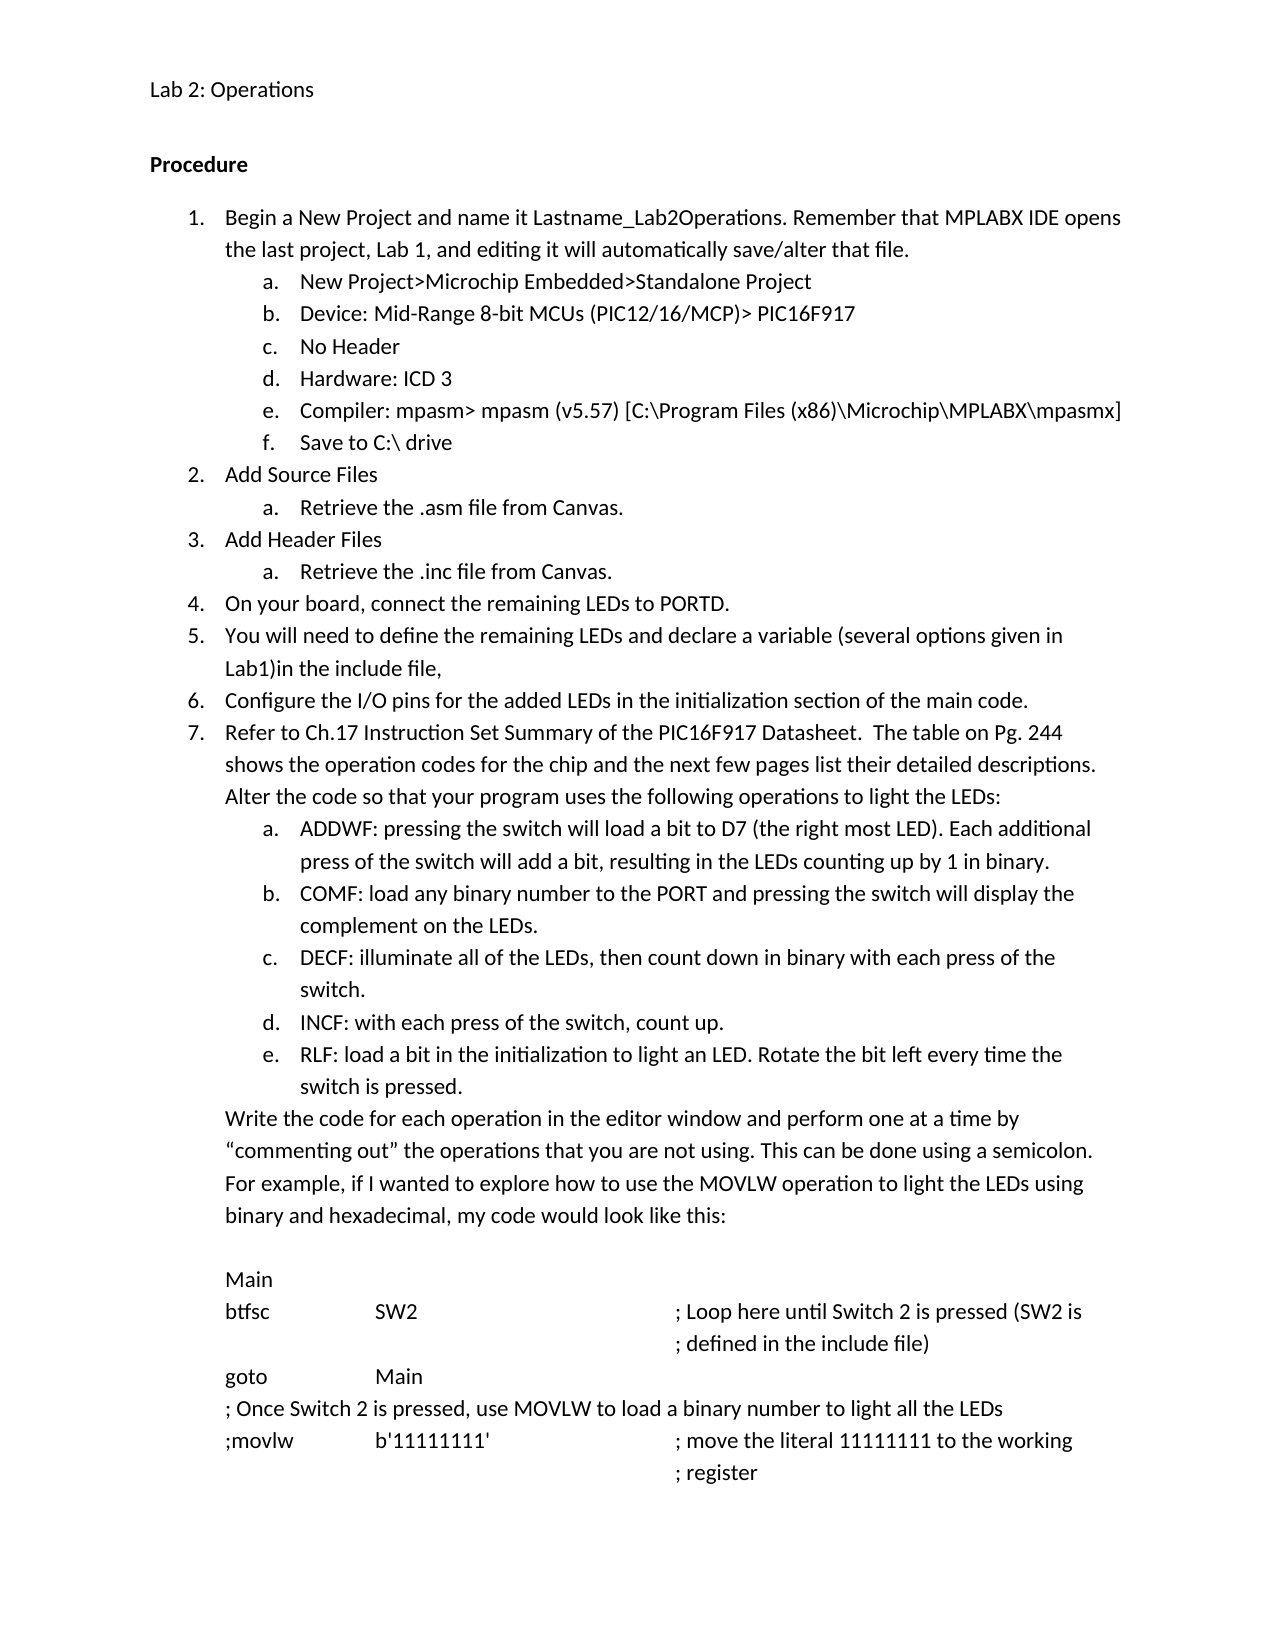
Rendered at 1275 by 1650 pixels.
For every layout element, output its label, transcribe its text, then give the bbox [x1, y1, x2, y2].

list ; Once Switch 2 is pressed, use MOVLW to load a binary number to light all the LEDs [225, 1394, 1125, 1422]
list RLF: load a bit in the initialization to light an LED. Rotate the bit left every time the switch is pressed. [262, 1040, 1125, 1100]
list New Project>Microchip Embedded>Standalone Project [262, 267, 1125, 295]
list ADDWF: pressing the switch will load a bit to D7 (the right most LED). Each additional press of the switch will add a bit, resulting in the LEDs counting up by 1 in binary. [262, 814, 1125, 875]
list Device: Mid-Range 8-bit MCUs (PIC12/16/MCP)> PIC16F917 [262, 299, 1125, 328]
list ; defined in the include file) [225, 1329, 1125, 1358]
list COMF: load any binary number to the PORT and pressing the switch will display the complement on the LEDs. [262, 879, 1125, 939]
list Retrieve the .inc file from Canvas. [262, 557, 1125, 585]
list DECF: illuminate all of the LEDs, then count down in binary with each press of the switch. [262, 943, 1125, 1003]
list You will need to define the remaining LEDs and declare a variable (several options given in Lab1)in the include file, [187, 621, 1125, 682]
list Hardware: ICD 3 [262, 364, 1125, 392]
list Configure the I/O pins for the added LEDs in the initialization section of the main code. [187, 686, 1125, 714]
list goto Main [225, 1362, 1125, 1390]
list Retrieve the .asm file from Canvas. [262, 493, 1125, 521]
list ; register [600, 1458, 1125, 1486]
list No Header [262, 332, 1125, 360]
list Save to C:\ drive [262, 428, 1125, 456]
list Add Source Files [187, 461, 1125, 488]
list btfsc SW2 ; Loop here until Switch 2 is pressed (SW2 is [225, 1297, 1125, 1325]
list Refer to Ch.17 Instruction Set Summary of the PIC16F917 Datasheet. The table on Pg. 244 shows the operation codes for the chip and the next few pages list their detailed descriptions. Alter the code so that your program uses the following operations to light the LEDs: [187, 718, 1125, 810]
list Begin a New Project and name it Lastname_Lab2Operations. Remember that MPLABX IDE opens the last project, Lab 1, and editing it will automatically save/alter that file. [187, 203, 1125, 263]
list Add Header Files [187, 525, 1125, 553]
list Compiler: mpasm> mpasm (v5.57) [C:\Program Files (x86)\Microchip\MPLABX\mpasmx] [262, 396, 1125, 424]
list Main [225, 1265, 1125, 1293]
list INCF: with each press of the switch, count up. [262, 1008, 1125, 1036]
list On your board, connect the remaining LEDs to PORTD. [187, 589, 1125, 617]
text Procedure [150, 150, 1125, 178]
list ;movlw b'11111111' ; move the literal 11111111 to the working [225, 1426, 1125, 1454]
list Write the code for each operation in the editor window and perform one at a time by “commenting out” the operations that you are not using. This can be done using a semicolon. For example, if I wanted to explore how to use the MOVLW operation to light the LEDs using binary and hexadecimal, my code would look like this: [225, 1104, 1125, 1229]
